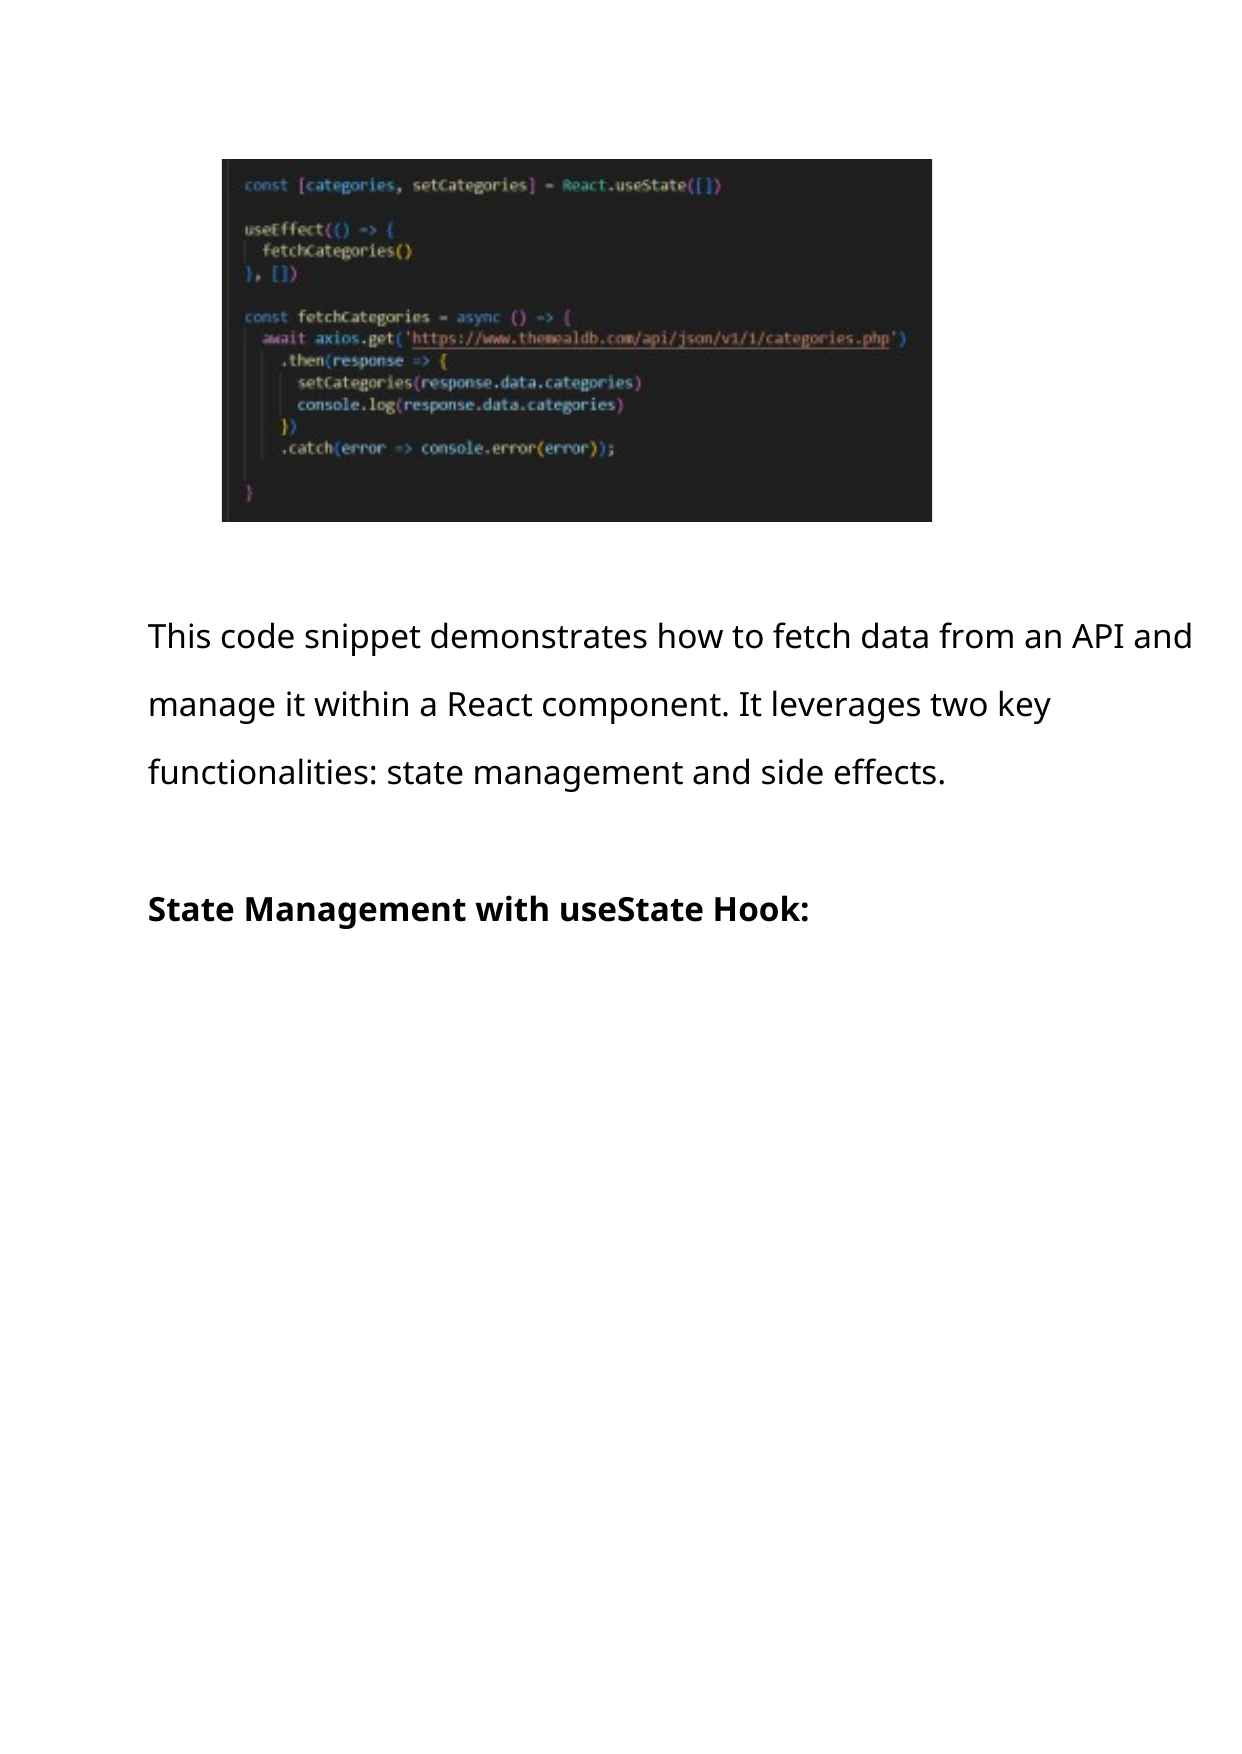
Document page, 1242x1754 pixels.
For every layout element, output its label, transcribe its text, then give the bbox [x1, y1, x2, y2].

text This code snippet demonstrates how to fetch data from an API and manage it within a React component. It leverages two key functionalities: state management and side effects. [148, 613, 1197, 794]
picture [221, 159, 933, 522]
text State Management with useState Hook: [148, 885, 1197, 931]
